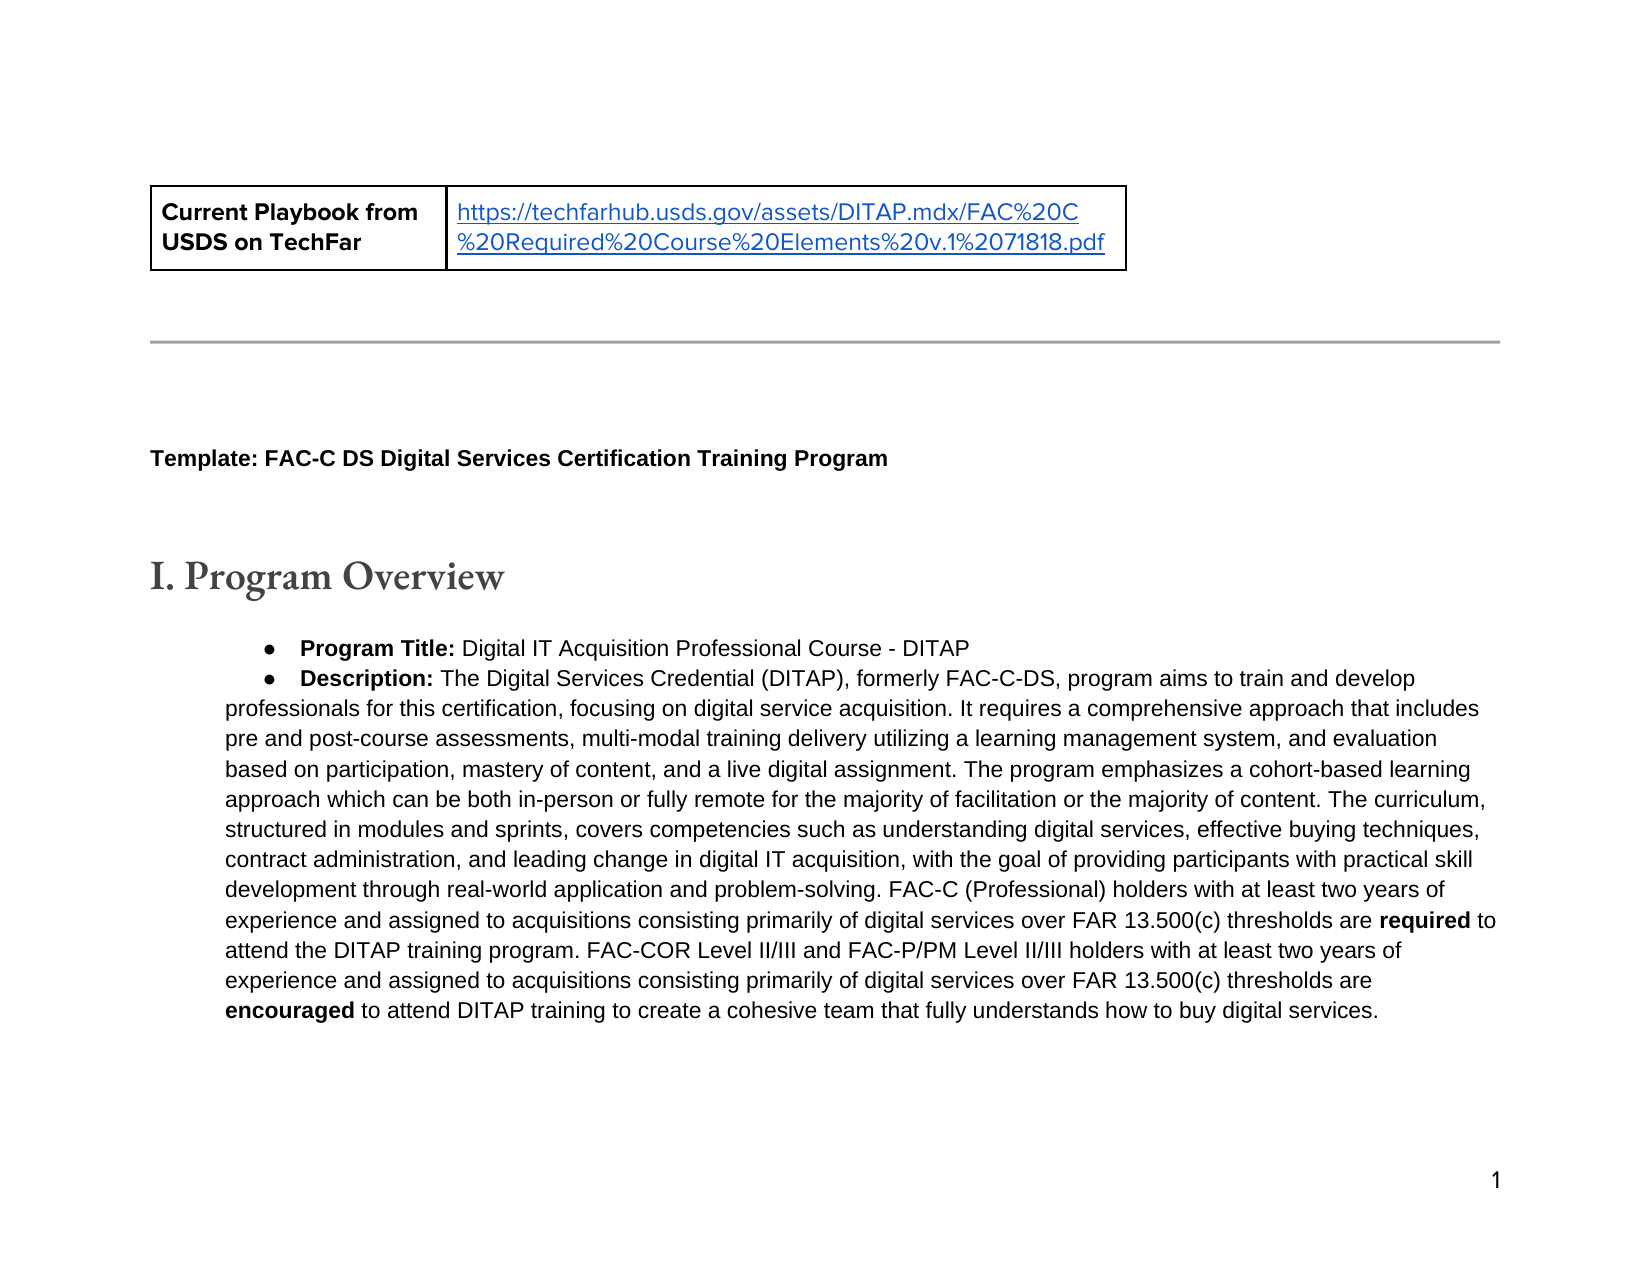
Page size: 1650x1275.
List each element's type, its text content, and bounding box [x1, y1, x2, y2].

list Description: The Digital Services Credential (DITAP), formerly FAC-C-DS, program aims to train and develop professionals for this certification, focusing on digital service acquisition. It requires a comprehensive approach that includes pre and post-course assessments, multi-modal training delivery utilizing a learning management system, and evaluation based on participation, mastery of content, and a live digital assignment. The program emphasizes a cohort-based learning approach which can be both in-person or fully remote for the majority of facilitation or the majority of content. The curriculum, structured in modules and sprints, covers competencies such as understanding digital services, effective buying techniques, contract administration, and leading change in digital IT acquisition, with the goal of providing participants with practical skill development through real-world application and problem-solving. FAC-C (Professional) holders with at least two years of experience and assigned to acquisitions consisting primarily of digital services over FAR 13.500(c) thresholds are required to attend the DITAP training program. FAC-COR Level II/III and FAC-P/PM Level II/III holders with at least two years of experience and assigned to acquisitions consisting primarily of digital services over FAR 13.500(c) thresholds are encouraged to attend DITAP training to create a cohesive team that fully understands how to buy digital services. [225, 665, 1500, 1024]
table_header https://techfarhub.usds.gov/assets/DITAP.mdx/FAC%20C%20Required%20Course%20Elements%20v.1%2071818.pdf [448, 187, 1125, 269]
subtitle I. Program Overview [150, 547, 1500, 602]
text Template: FAC-C DS Digital Services Certification Training Program [150, 445, 1500, 472]
table_header Current Playbook from USDS on TechFar [152, 187, 445, 269]
list Program Title: Digital IT Acquisition Professional Course - DITAP [225, 635, 1500, 661]
